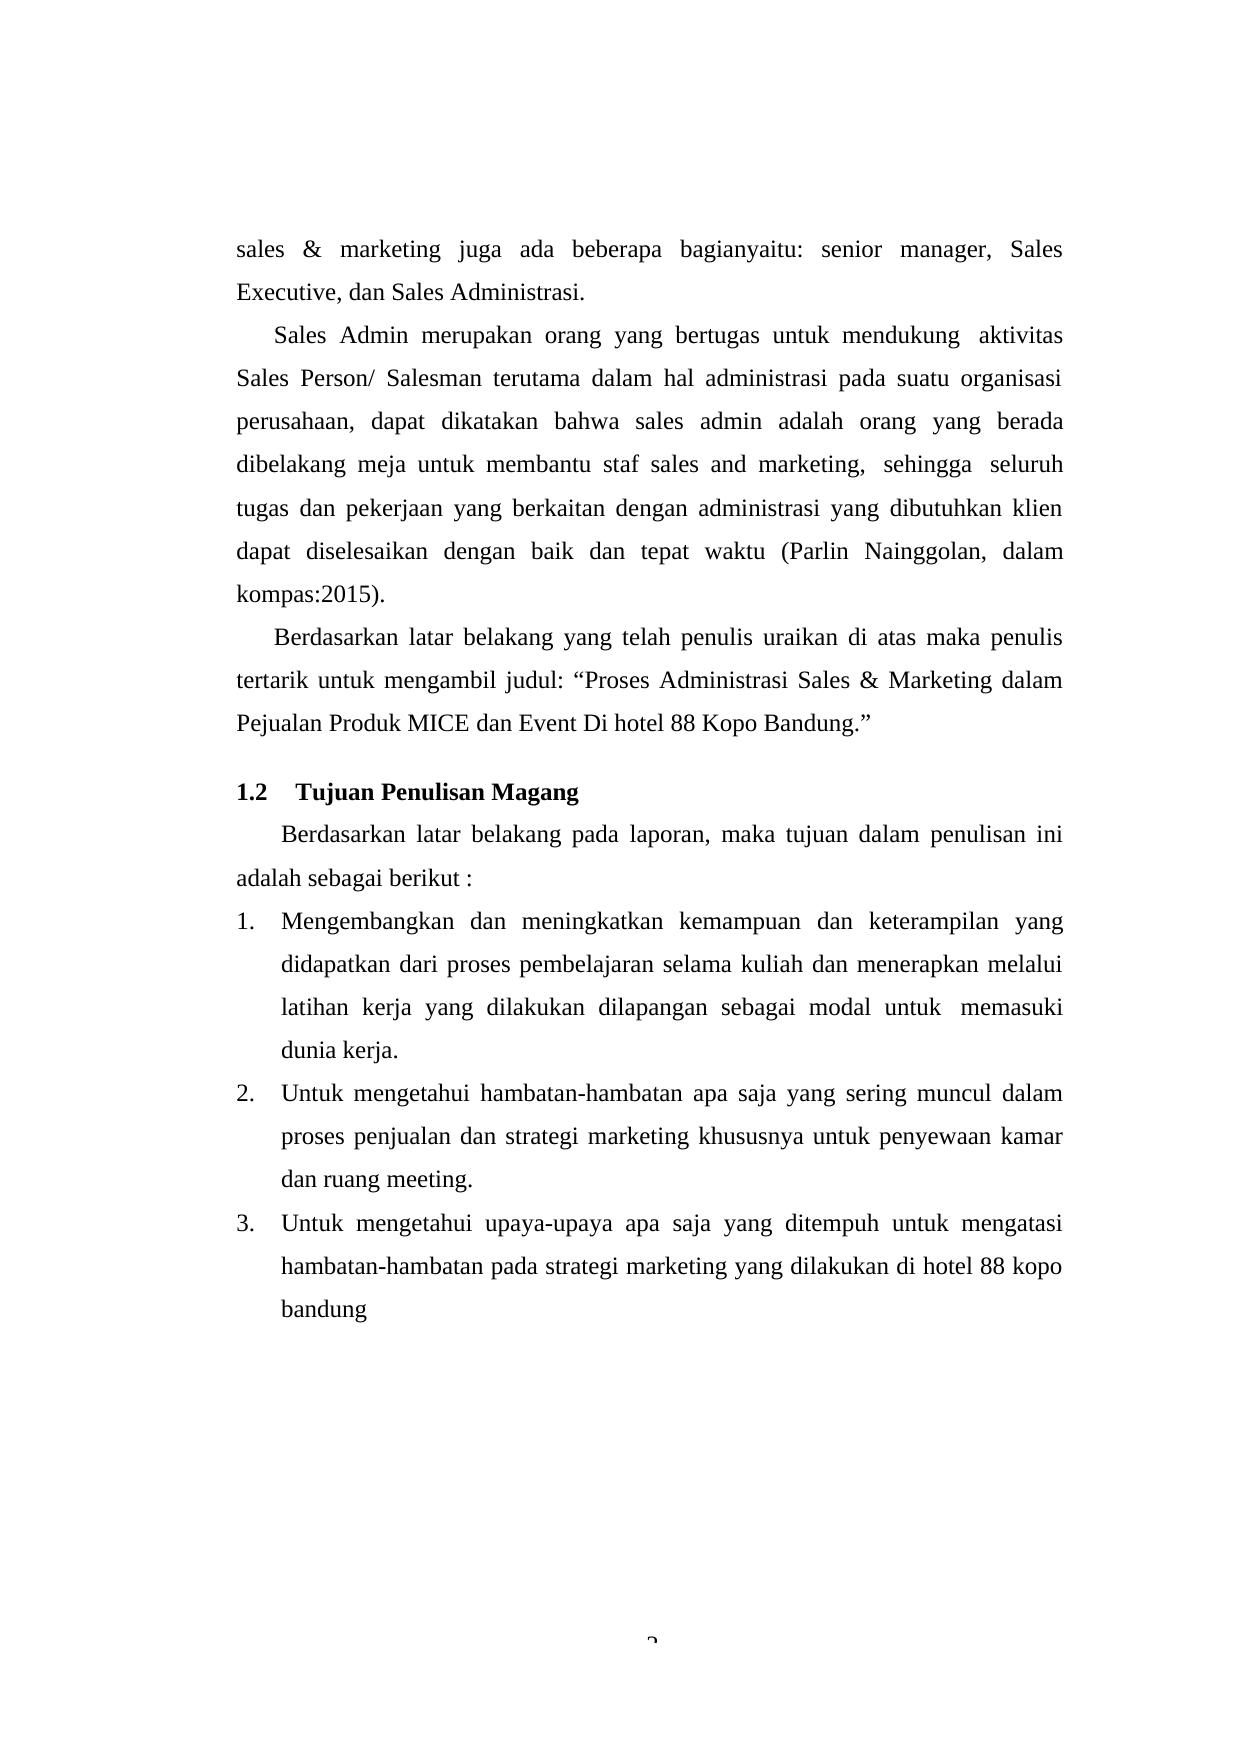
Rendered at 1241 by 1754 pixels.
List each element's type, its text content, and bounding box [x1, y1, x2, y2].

list Untuk mengetahui hambatan-hambatan apa saja yang sering muncul dalam proses penjualan dan strategi marketing khususnya untuk penyewaan kamar dan ruang meeting. [236, 1078, 1064, 1193]
text Berdasarkan latar belakang pada laporan, maka tujuan dalam penulisan ini adalah sebagai berikut : [236, 819, 1063, 891]
list Untuk mengetahui upaya-upaya apa saja yang ditempuh untuk mengatasi hambatan-hambatan pada strategi marketing yang dilakukan di hotel 88 kopo bandung [236, 1208, 1063, 1323]
text sales & marketing juga ada beberapa bagianyaitu: senior manager, Sales Executive, dan Sales Administrasi. [236, 234, 1063, 306]
text Berdasarkan latar belakang yang telah penulis uraikan di atas maka penulis tertarik untuk mengambil judul: “Proses Administrasi Sales & Marketing dalam Pejualan Produk MICE dan Event Di hotel 88 Kopo Bandung.” [236, 622, 1063, 737]
text Sales Admin merupakan orang yang bertugas untuk mendukung aktivitas Sales Person/ Salesman terutama dalam hal administrasi pada suatu organisasi perusahaan, dapat dikatakan bahwa sales admin adalah orang yang berada dibelakang meja untuk membantu staf sales and marketing, sehingga seluruh tugas dan pekerjaan yang berkaitan dengan administrasi yang dibutuhkan klien dapat diselesaikan dengan baik dan tepat waktu (Parlin Nainggolan, dalam kompas:2015). [236, 320, 1063, 608]
subtitle Tujuan Penulisan Magang [236, 777, 1130, 806]
list Mengembangkan dan meningkatkan kemampuan dan keterampilan yang didapatkan dari proses pembelajaran selama kuliah dan menerapkan melalui latihan kerja yang dilakukan dilapangan sebagai modal untuk memasuki dunia kerja. [236, 906, 1063, 1064]
